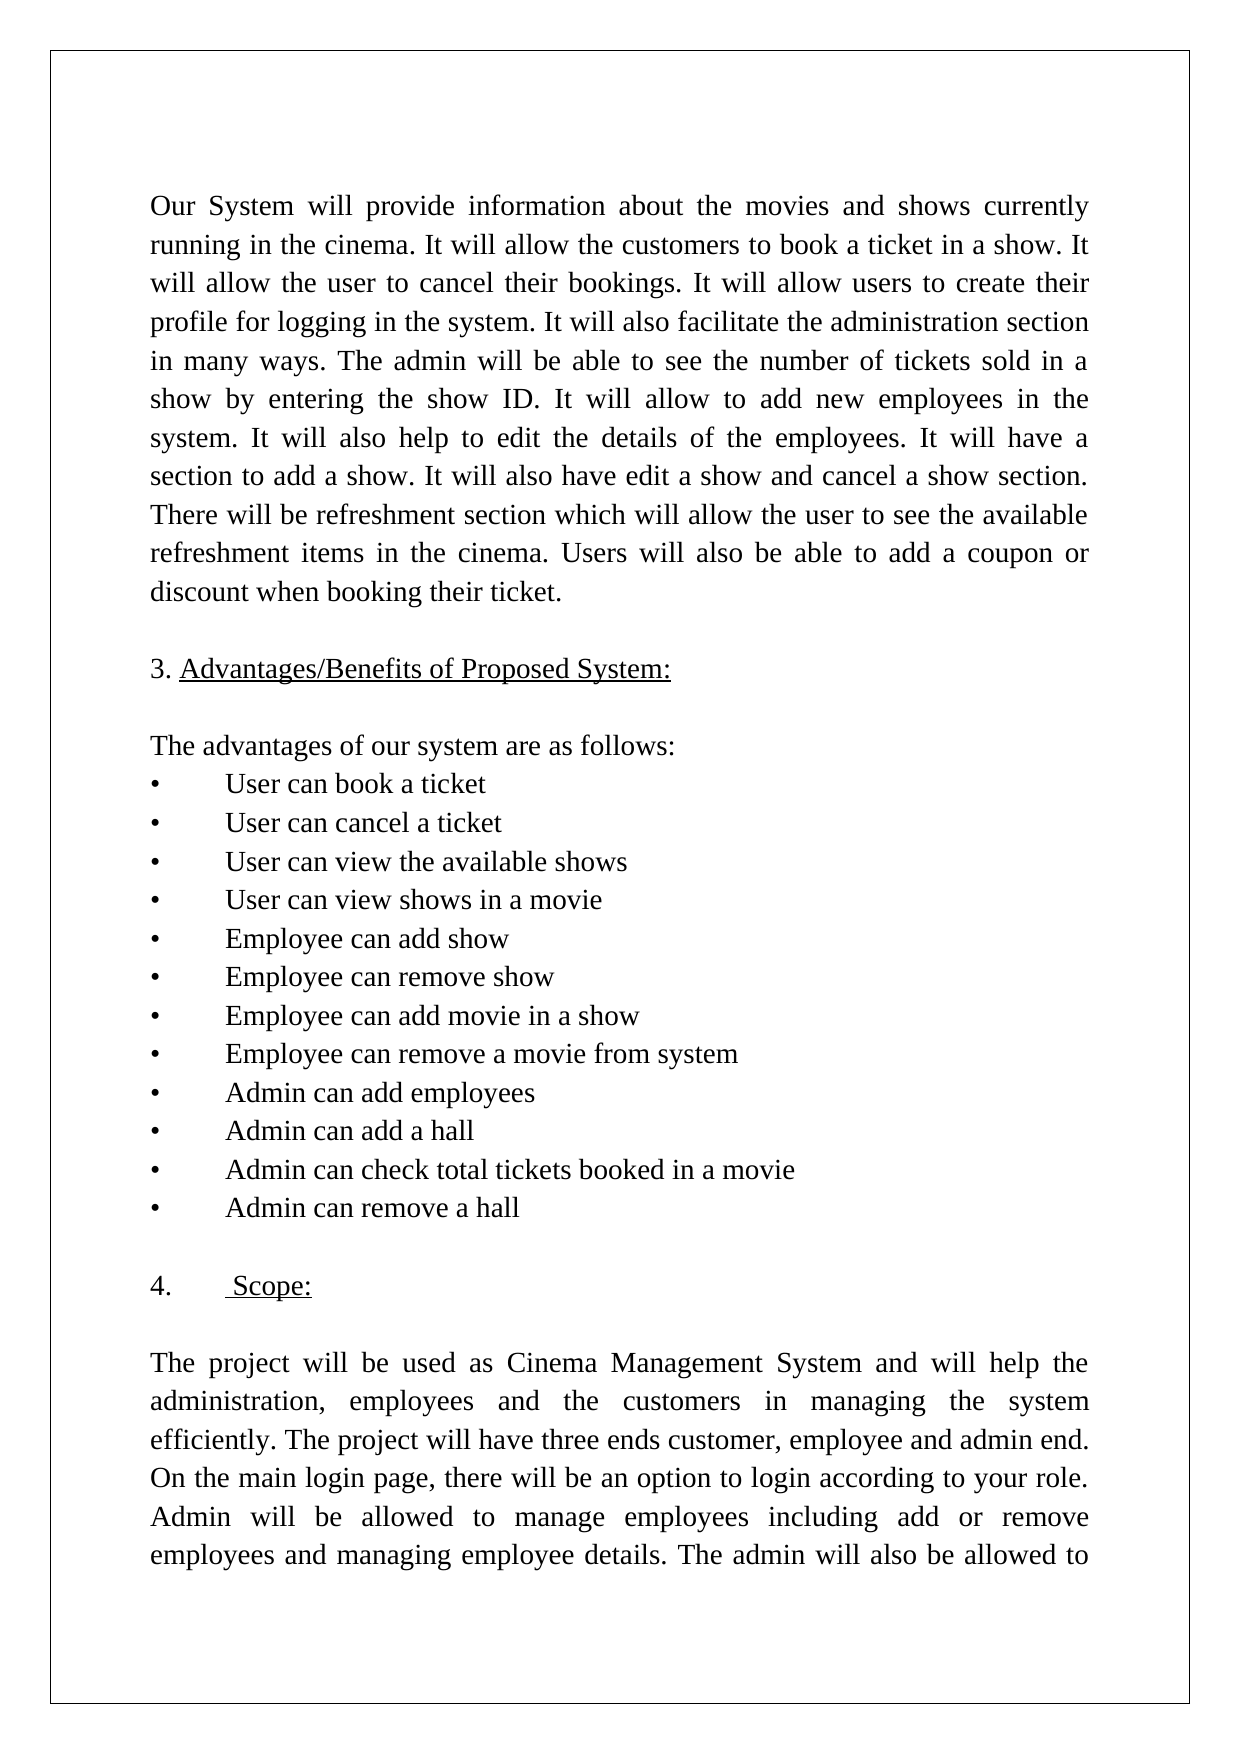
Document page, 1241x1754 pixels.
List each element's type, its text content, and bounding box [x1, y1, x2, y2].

text • Admin can add a hall [150, 1113, 1090, 1147]
text • Admin can check total tickets booked in a movie [150, 1152, 1090, 1186]
text • User can view the available shows [150, 844, 1090, 877]
text • Admin can remove a hall [150, 1191, 1090, 1224]
text Our System will provide information about the movies and shows currently running in the cinema. It will allow the customers to book a ticket in a show. It will allow the user to cancel their bookings. It will allow users to create their profile for logging in the system. It will also facilitate the administration section in many ways. The admin will be able to see the number of tickets sold in a show by entering the show ID. It will allow to add new employees in the system. It will also help to edit the details of the employees. It will have a section to add a show. It will also have edit a show and cancel a show section. There will be refreshment section which will allow the user to see the available refreshment items in the cinema. Users will also be able to add a coupon or discount when booking their ticket. [150, 188, 1090, 607]
text 3. Advantages/Benefits of Proposed System: [150, 651, 1090, 684]
text • User can cancel a ticket [150, 805, 1090, 839]
text • Employee can remove show [150, 959, 1090, 993]
text • User can view shows in a movie [150, 882, 1090, 916]
text • Employee can remove a movie from system [150, 1036, 1090, 1070]
text 4. Scope: [150, 1268, 1090, 1301]
text The advantages of our system are as follows: [150, 728, 1090, 762]
text • Admin can add employees [150, 1075, 1090, 1108]
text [150, 1345, 1090, 1571]
text • Employee can add show [150, 921, 1090, 954]
text • User can book a ticket [150, 767, 1090, 800]
text • Employee can add movie in a show [150, 998, 1090, 1031]
